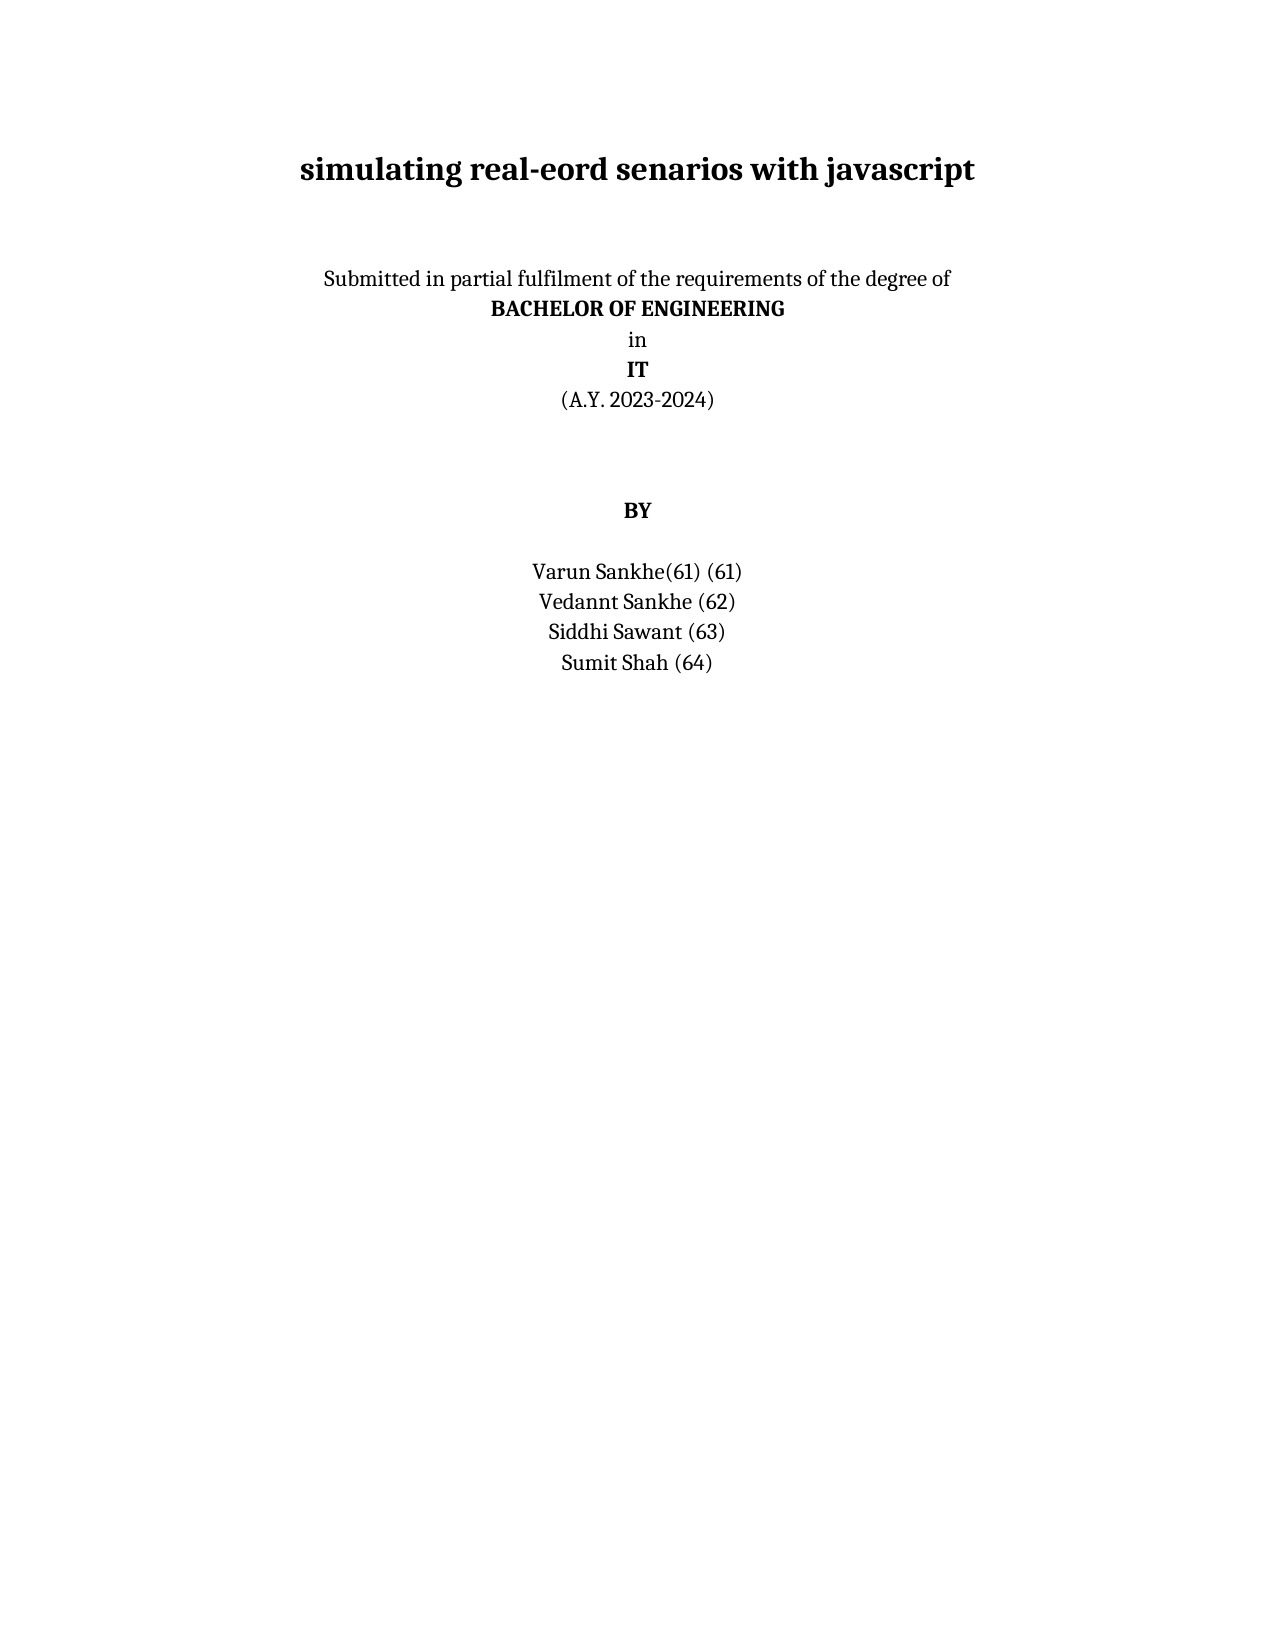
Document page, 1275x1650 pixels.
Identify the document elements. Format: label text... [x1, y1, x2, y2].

text BY Varun Sankhe(61) (61) Vedannt Sankhe (62) Siddhi Sawant (63) Sumit Shah (64) [150, 498, 1125, 706]
text simulating real-eord senarios with javascript [150, 150, 1125, 188]
text Submitted in partial fulfilment of the requirements of the degree of BACHELOR OF ENGINEERING in IT (A.Y. 2023-2024) [150, 266, 1125, 473]
